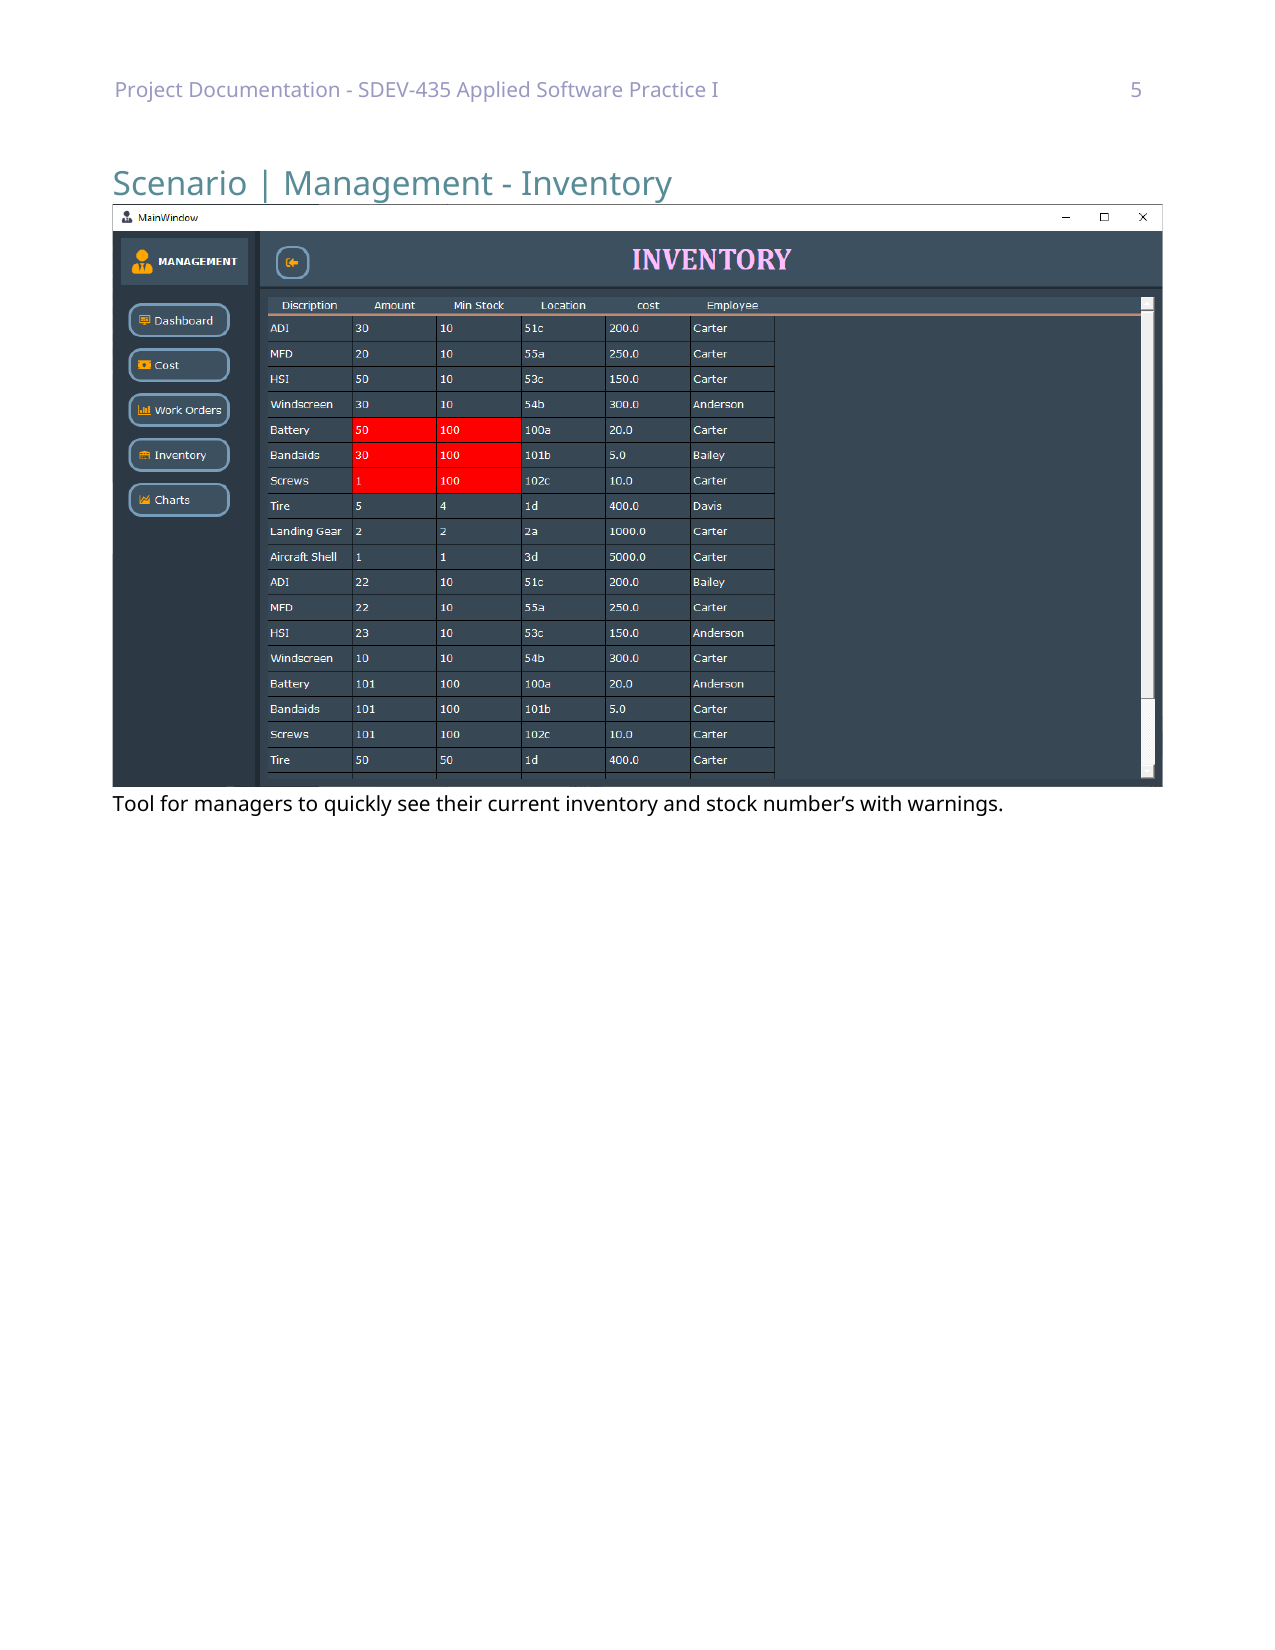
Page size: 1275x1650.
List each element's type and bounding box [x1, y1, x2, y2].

picture [112, 204, 1163, 787]
